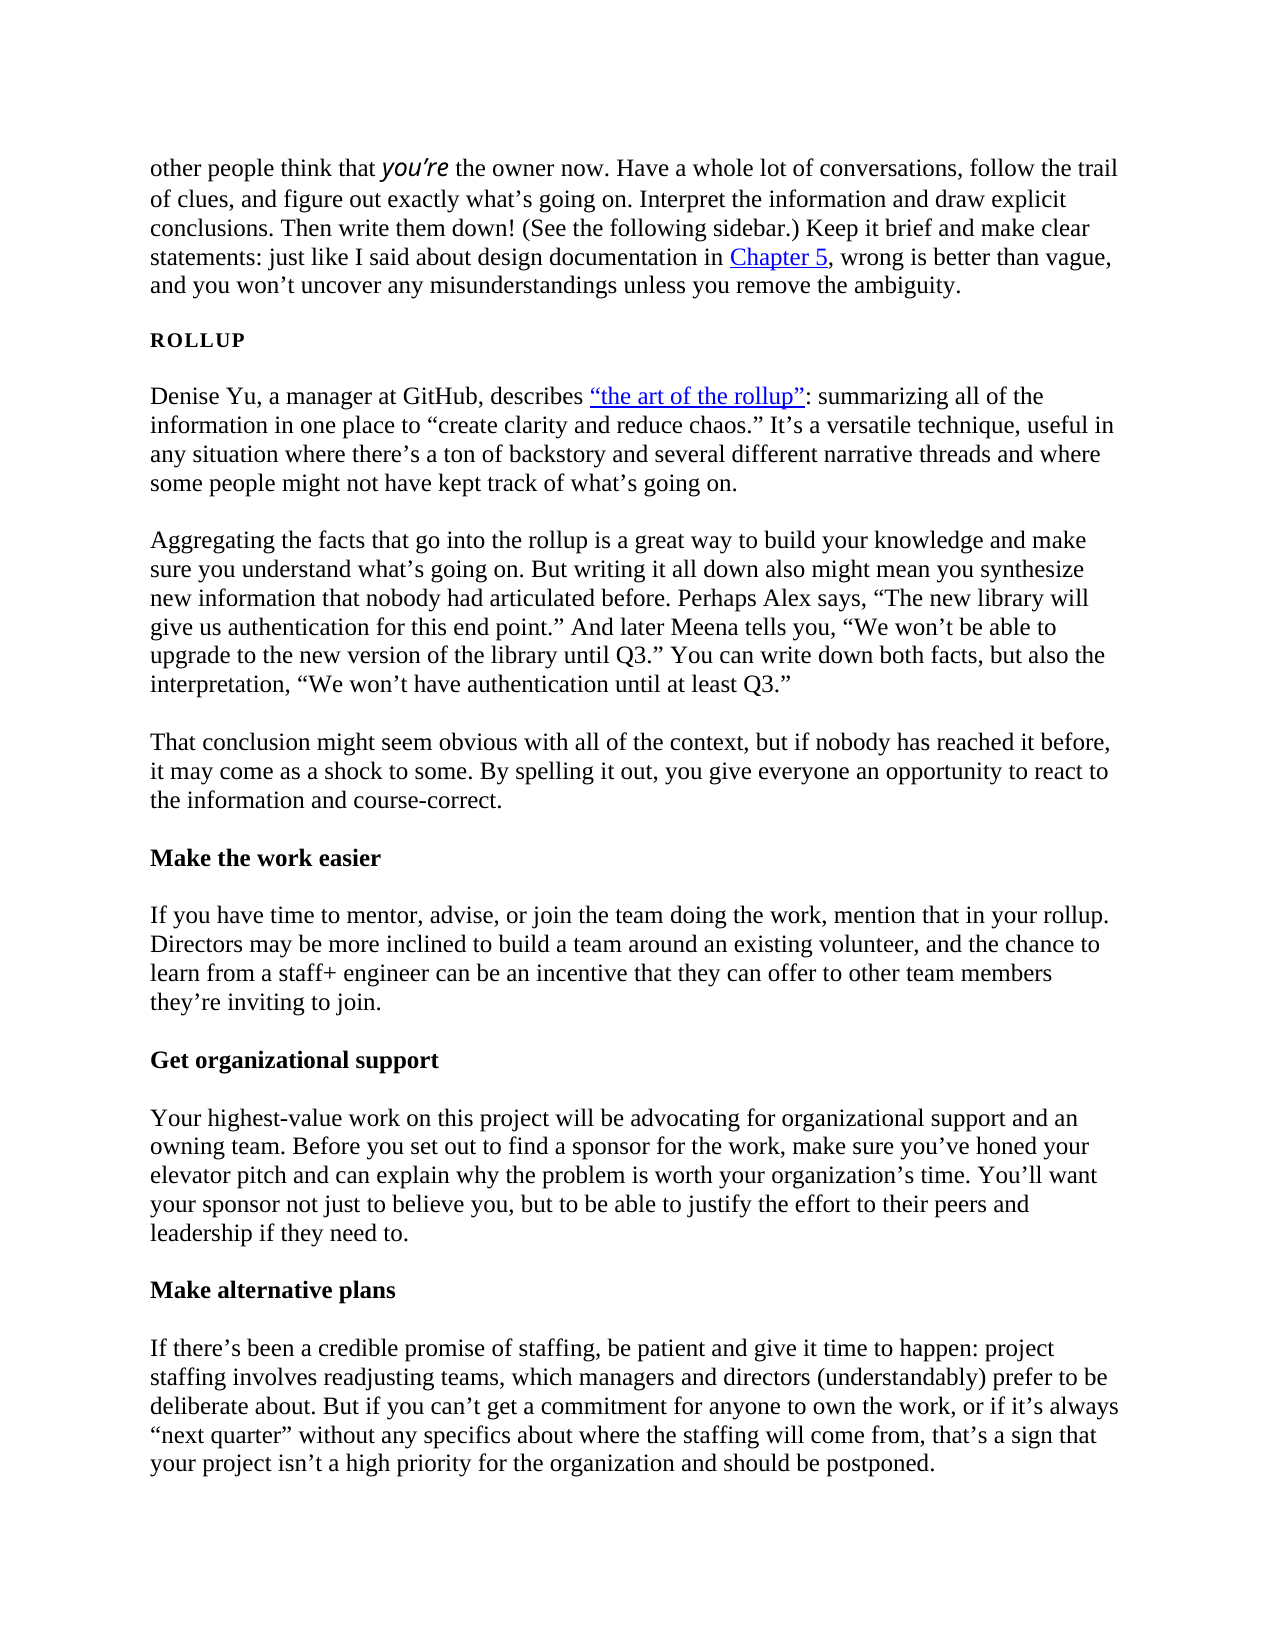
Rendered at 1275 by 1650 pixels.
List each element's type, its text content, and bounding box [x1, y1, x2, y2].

text If you have time to mentor, advise, or join the team doing the work, mention that in your rollup. Directors may be more inclined to build a team around an existing volunteer, and the chance to learn from a staff+ engineer can be an incentive that they can offer to other team members they’re inviting to join. [150, 901, 1125, 1016]
text ROLLUP [150, 328, 1125, 352]
text Aggregating the facts that go into the rollup is a great way to build your knowledge and make sure you understand what’s going on. But writing it all down also might mean you synthesize new information that nobody had articulated before. Perhaps Alex says, “The new library will give us authentication for this end point.” And later Meena tells you, “We won’t be able to upgrade to the new version of the library until Q3.” You can write down both facts, but also the interpretation, “We won’t have authentication until at least Q3.” [150, 526, 1125, 698]
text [150, 150, 1125, 299]
text Get organizational support [150, 1045, 1125, 1073]
text That conclusion might seem obvious with all of the context, but if nobody has reached it before, it may come as a shock to some. By spelling it out, you give everyone an opportunity to react to the information and course-correct. [150, 727, 1125, 813]
text Your highest-value work on this project will be advocating for organizational support and an owning team. Before you set out to find a sponsor for the work, make sure you’ve honed your elevator pitch and can explain why the problem is worth your organization’s time. You’ll want your sponsor not just to believe you, but to be able to justify the effort to their peers and leadership if they need to. [150, 1103, 1125, 1246]
text If there’s been a credible promise of staffing, be patient and give it time to happen: project staffing involves readjusting teams, which managers and directors (understandably) prefer to be deliberate about. But if you can’t get a commitment for anyone to own the work, or if it’s always “next quarter” without any specifics about where the staffing will come from, that’s a sign that your project isn’t a high priority for the organization and should be postponed. [150, 1333, 1125, 1477]
text Denise Yu, a manager at GitHub, describes “the art of the rollup”: summarizing all of the information in one place to “create clarity and reduce chaos.” It’s a versatile technique, useful in any situation where there’s a ton of backstory and several different narrative threads and where some people might not have kept track of what’s going on. [150, 381, 1125, 496]
text Make alternative plans [150, 1276, 1125, 1304]
text Make the work easier [150, 843, 1125, 871]
